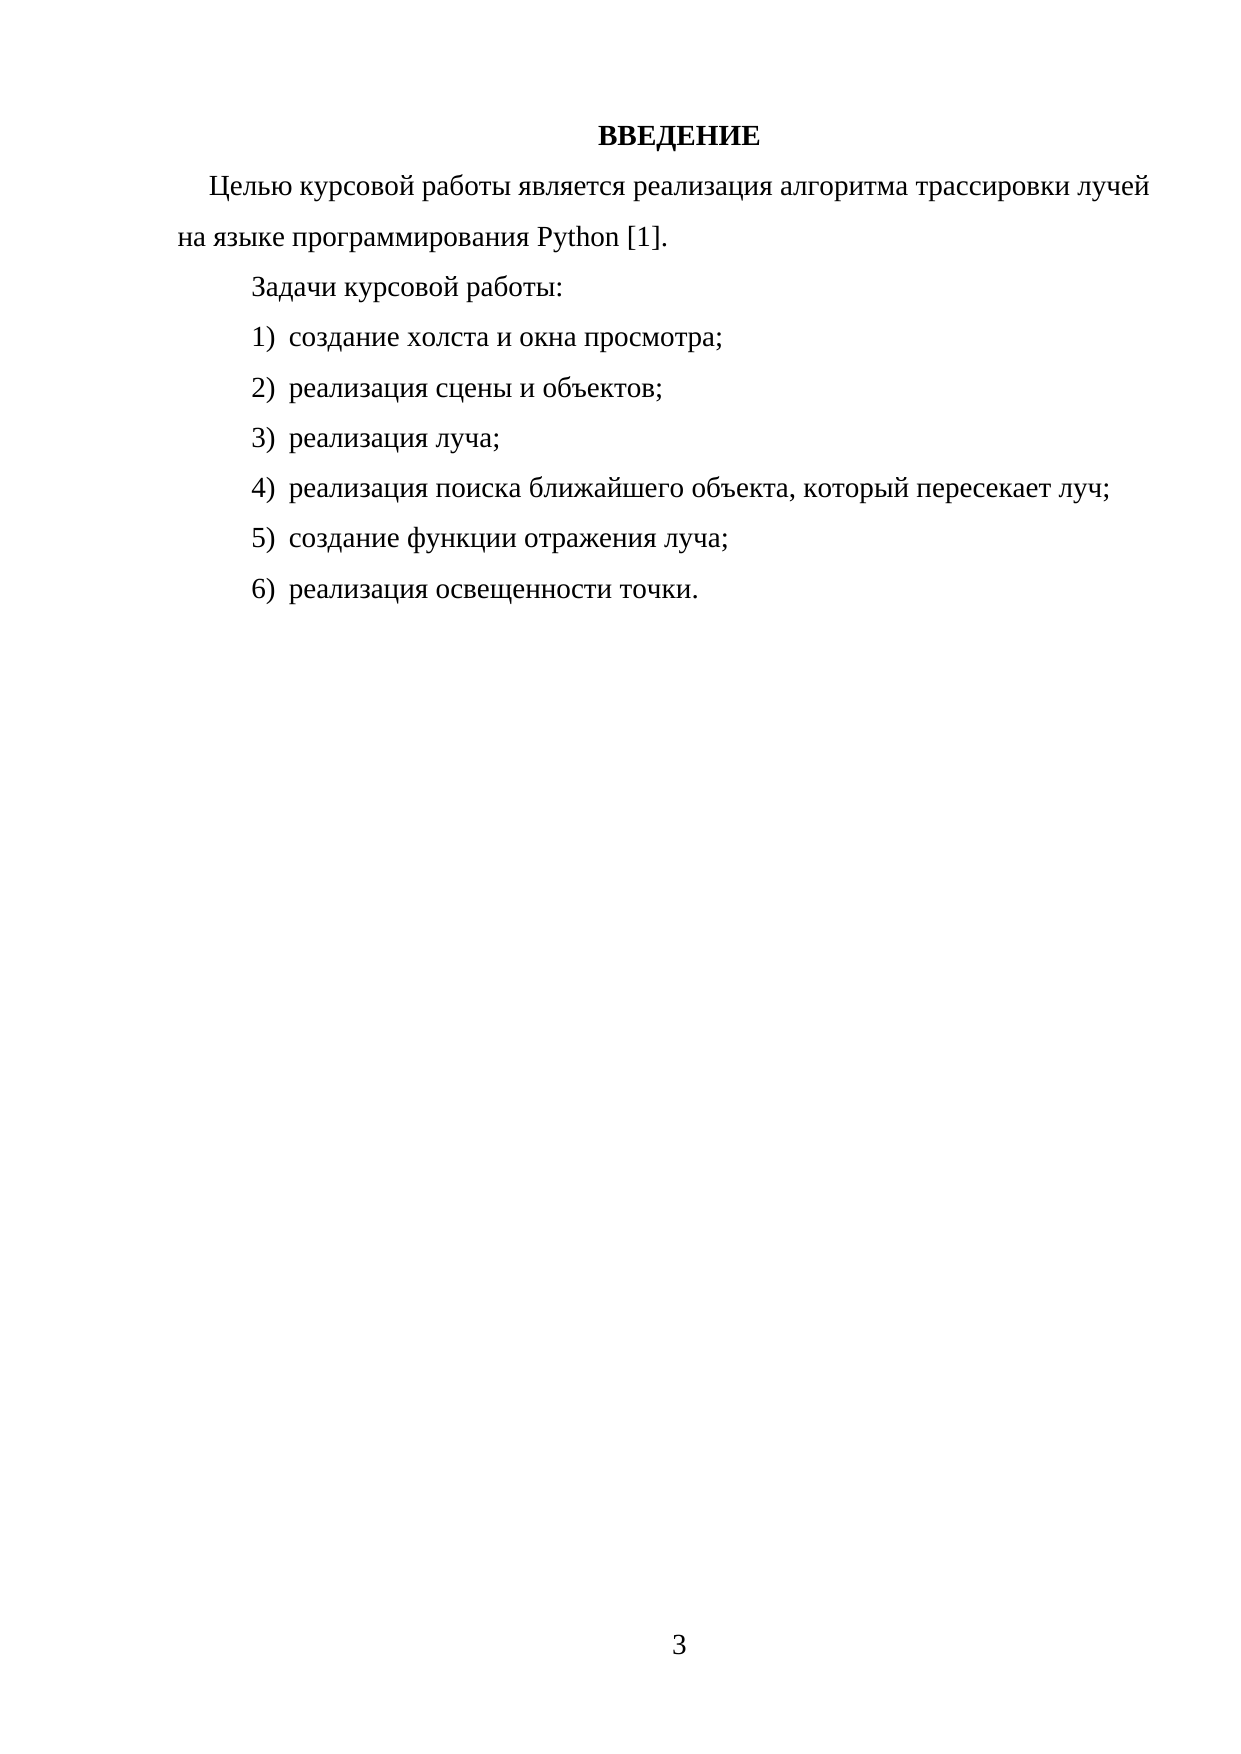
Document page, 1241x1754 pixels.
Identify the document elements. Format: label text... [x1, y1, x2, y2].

list реализация сцены и объектов; [251, 370, 1181, 403]
text Задачи курсовой работы: [177, 269, 1181, 303]
list реализация поиска ближайшего объекта, который пересекает луч; [251, 470, 1181, 504]
list реализация луча; [251, 420, 1181, 453]
list создание холста и окна просмотра; [251, 319, 1181, 353]
text на языке программирования Python [1]. [177, 219, 1181, 252]
text Целью курсовой работы является реализация алгоритма трассировки лучей [177, 168, 1181, 202]
list реализация освещенности точки. [251, 571, 1181, 604]
text ВВЕДЕНИЕ [177, 118, 1181, 152]
list создание функции отражения луча; [251, 521, 1181, 554]
